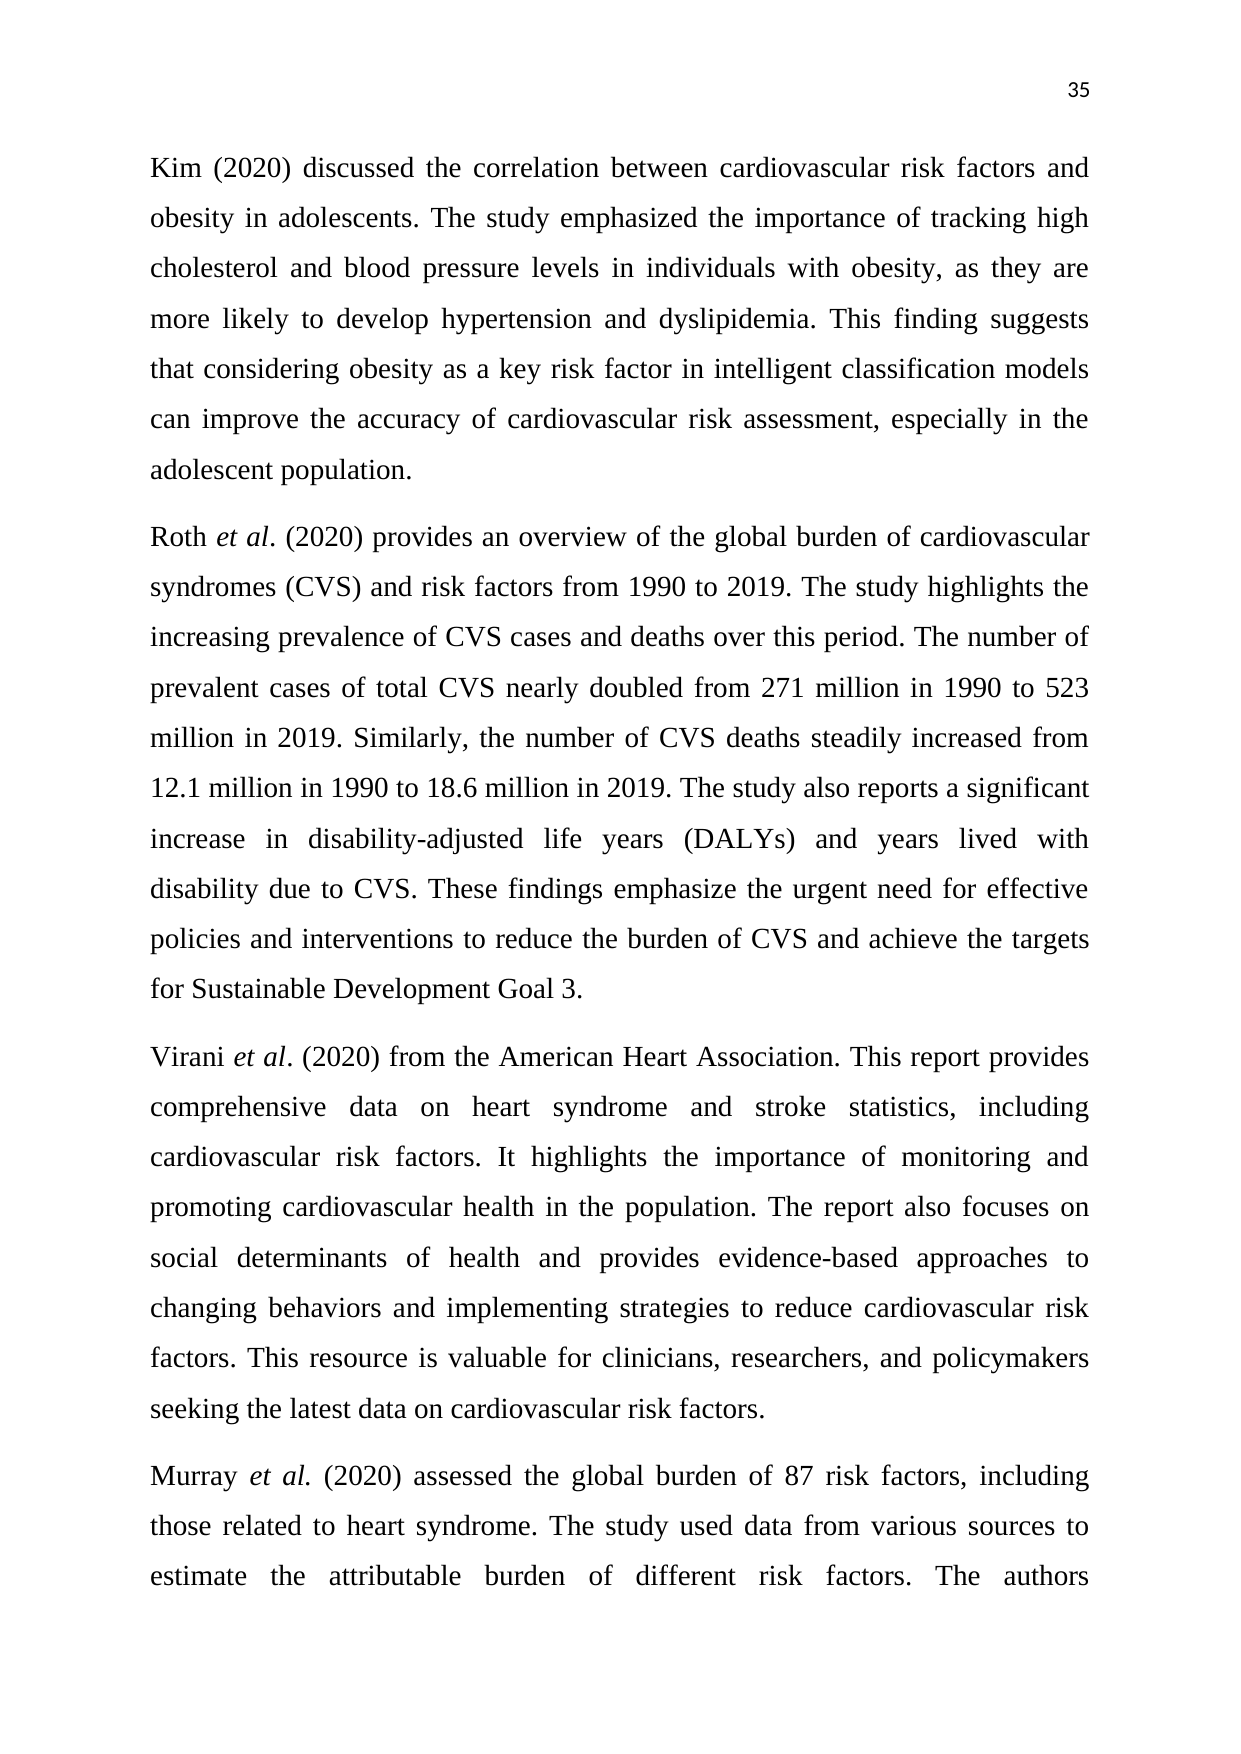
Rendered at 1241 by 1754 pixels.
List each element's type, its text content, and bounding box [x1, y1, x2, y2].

text Roth et al. (2020) provides an overview of the global burden of cardiovascular syndromes (CVS) and risk factors from 1990 to 2019. The study highlights the increasing prevalence of CVS cases and deaths over this period. The number of prevalent cases of total CVS nearly doubled from 271 million in 1990 to 523 million in 2019. Similarly, the number of CVS deaths steadily increased from 12.1 million in 1990 to 18.6 million in 2019. The study also reports a significant increase in disability-adjusted life years (DALYs) and years lived with disability due to CVS. These findings emphasize the urgent need for effective policies and interventions to reduce the burden of CVS and achieve the targets for Sustainable Development Goal 3. [150, 519, 1090, 1005]
text Kim (2020) discussed the correlation between cardiovascular risk factors and obesity in adolescents. The study emphasized the importance of tracking high cholesterol and blood pressure levels in individuals with obesity, as they are more likely to develop hypertension and dyslipidemia. This finding suggests that considering obesity as a key risk factor in intelligent classification models can improve the accuracy of cardiovascular risk assessment, especially in the adolescent population. [150, 150, 1090, 485]
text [150, 1458, 1090, 1592]
text Virani et al. (2020) from the American Heart Association. This report provides comprehensive data on heart syndrome and stroke statistics, including cardiovascular risk factors. It highlights the importance of monitoring and promoting cardiovascular health in the population. The report also focuses on social determinants of health and provides evidence-based approaches to changing behaviors and implementing strategies to reduce cardiovascular risk factors. This resource is valuable for clinicians, researchers, and policymakers seeking the latest data on cardiovascular risk factors. [150, 1039, 1090, 1424]
